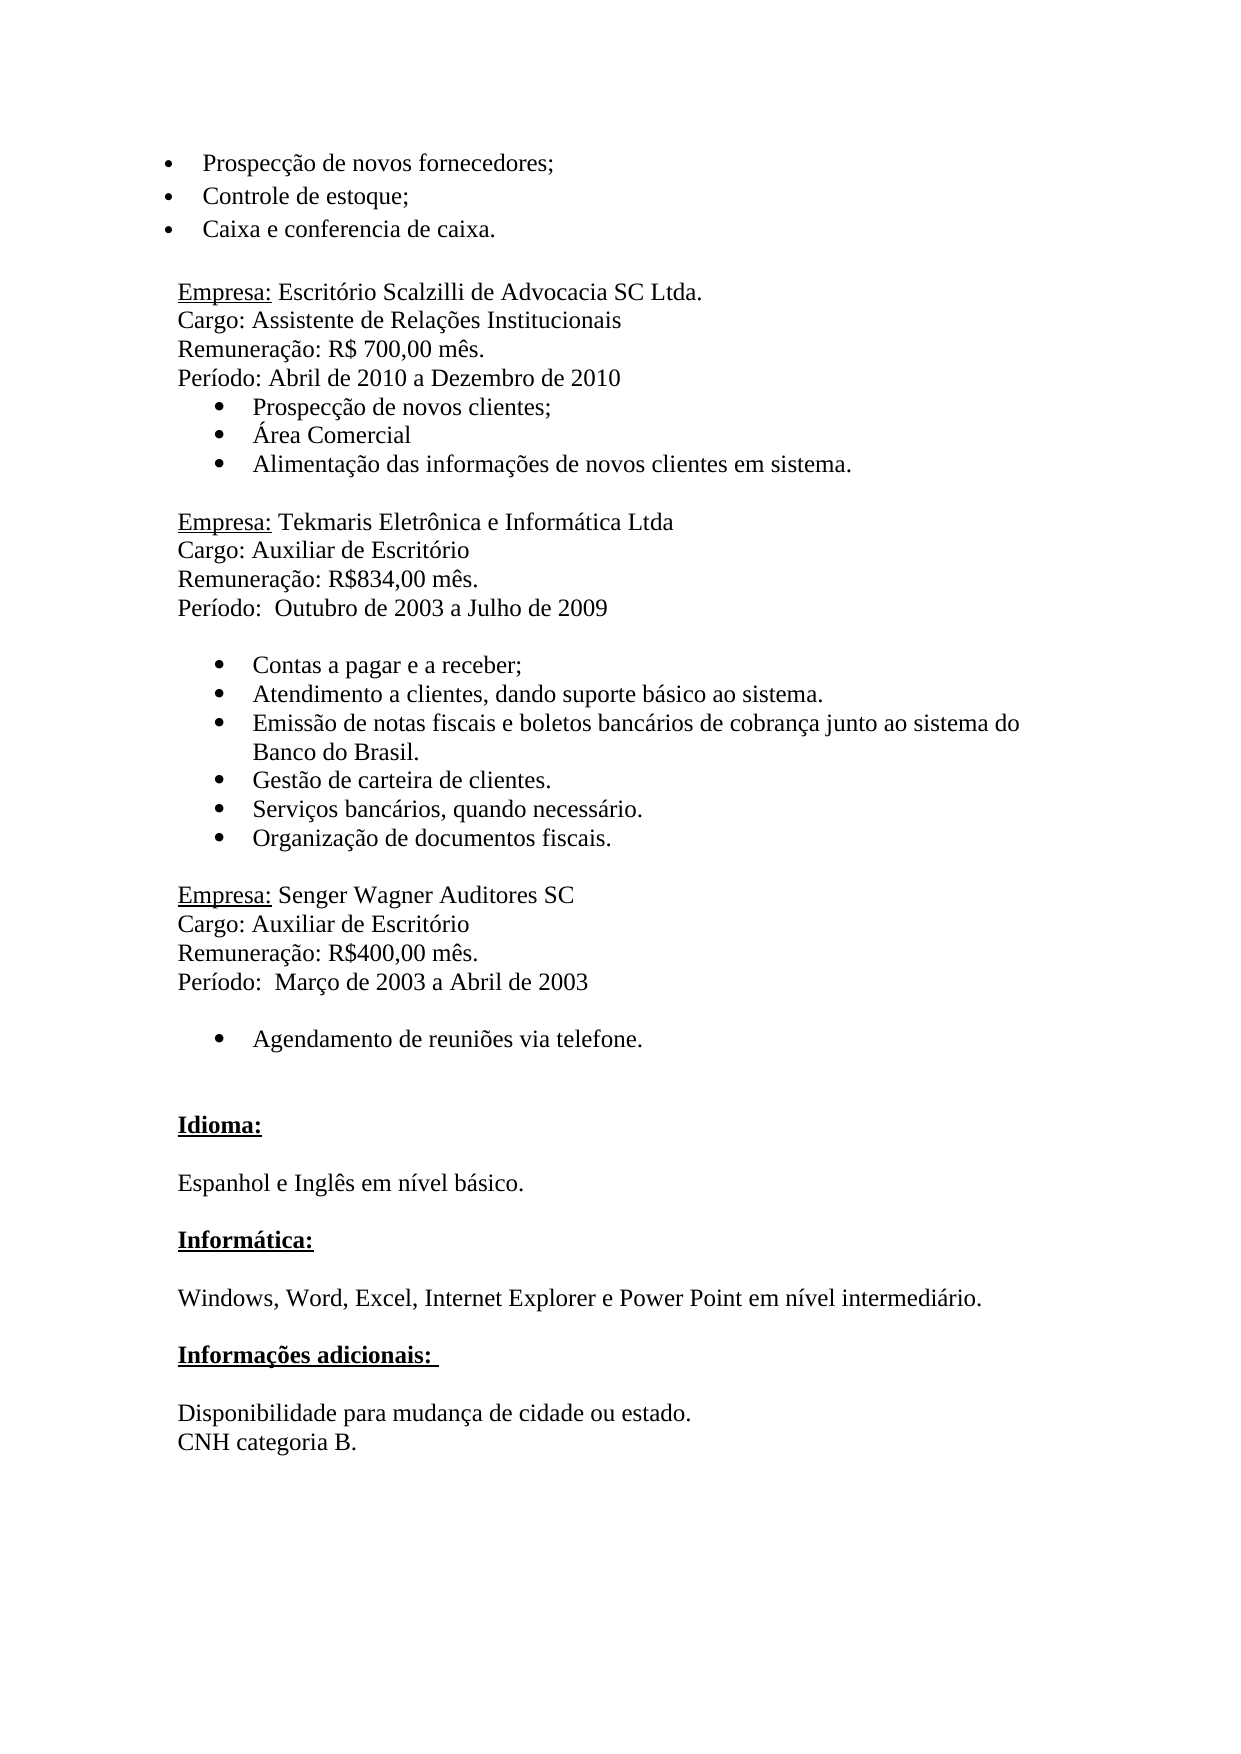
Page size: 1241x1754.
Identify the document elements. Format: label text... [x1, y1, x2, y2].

list Alimentação das informações de novos clientes em sistema. [215, 449, 1048, 478]
text Espanhol e Inglês em nível básico. [177, 1168, 1048, 1197]
text Idioma: [177, 1110, 1048, 1139]
text Disponibilidade para mudança de cidade ou estado. [177, 1398, 1048, 1427]
list Área Comercial [215, 420, 1048, 449]
list Caixa e conferencia de caixa. [165, 214, 1048, 243]
text Empresa: Tekmaris Eletrônica e Informática Ltda [177, 507, 1048, 535]
list Contas a pagar e a receber; [215, 650, 1048, 679]
text Remuneração: R$834,00 mês. [177, 564, 1048, 593]
text Informações adicionais: [177, 1340, 1048, 1369]
text Período: Outubro de 2003 a Julho de 2009 [177, 593, 1048, 622]
list Organização de documentos fiscais. [215, 823, 1048, 852]
text Período: Março de 2003 a Abril de 2003 [177, 967, 1048, 995]
list Emissão de notas fiscais e boletos bancários de cobrança junto ao sistema do Banco do Brasil. [215, 708, 1048, 765]
list Agendamento de reuniões via telefone. [215, 1024, 1048, 1053]
text CNH categoria B. [177, 1427, 1048, 1455]
text Empresa: Escritório Scalzilli de Advocacia SC Ltda. [177, 277, 1048, 305]
list Prospecção de novos fornecedores; [165, 148, 1048, 176]
text Remuneração: R$400,00 mês. [177, 938, 1048, 967]
text Empresa: Senger Wagner Auditores SC [177, 880, 1048, 909]
text Cargo: Auxiliar de Escritório [177, 909, 1048, 938]
list Serviços bancários, quando necessário. [215, 794, 1048, 823]
list Atendimento a clientes, dando suporte básico ao sistema. [215, 679, 1048, 708]
text Informática: [177, 1225, 1048, 1254]
list Controle de estoque; [165, 181, 1048, 210]
text Cargo: Assistente de Relações Institucionais [177, 305, 1048, 334]
text Período: Abril de 2010 a Dezembro de 2010 [177, 363, 1048, 392]
text Cargo: Auxiliar de Escritório [177, 535, 1048, 564]
list Prospecção de novos clientes; [215, 392, 1048, 420]
text Windows, Word, Excel, Internet Explorer e Power Point em nível intermediário. [177, 1283, 1048, 1312]
text Remuneração: R$ 700,00 mês. [177, 334, 1048, 363]
list Gestão de carteira de clientes. [215, 765, 1048, 794]
